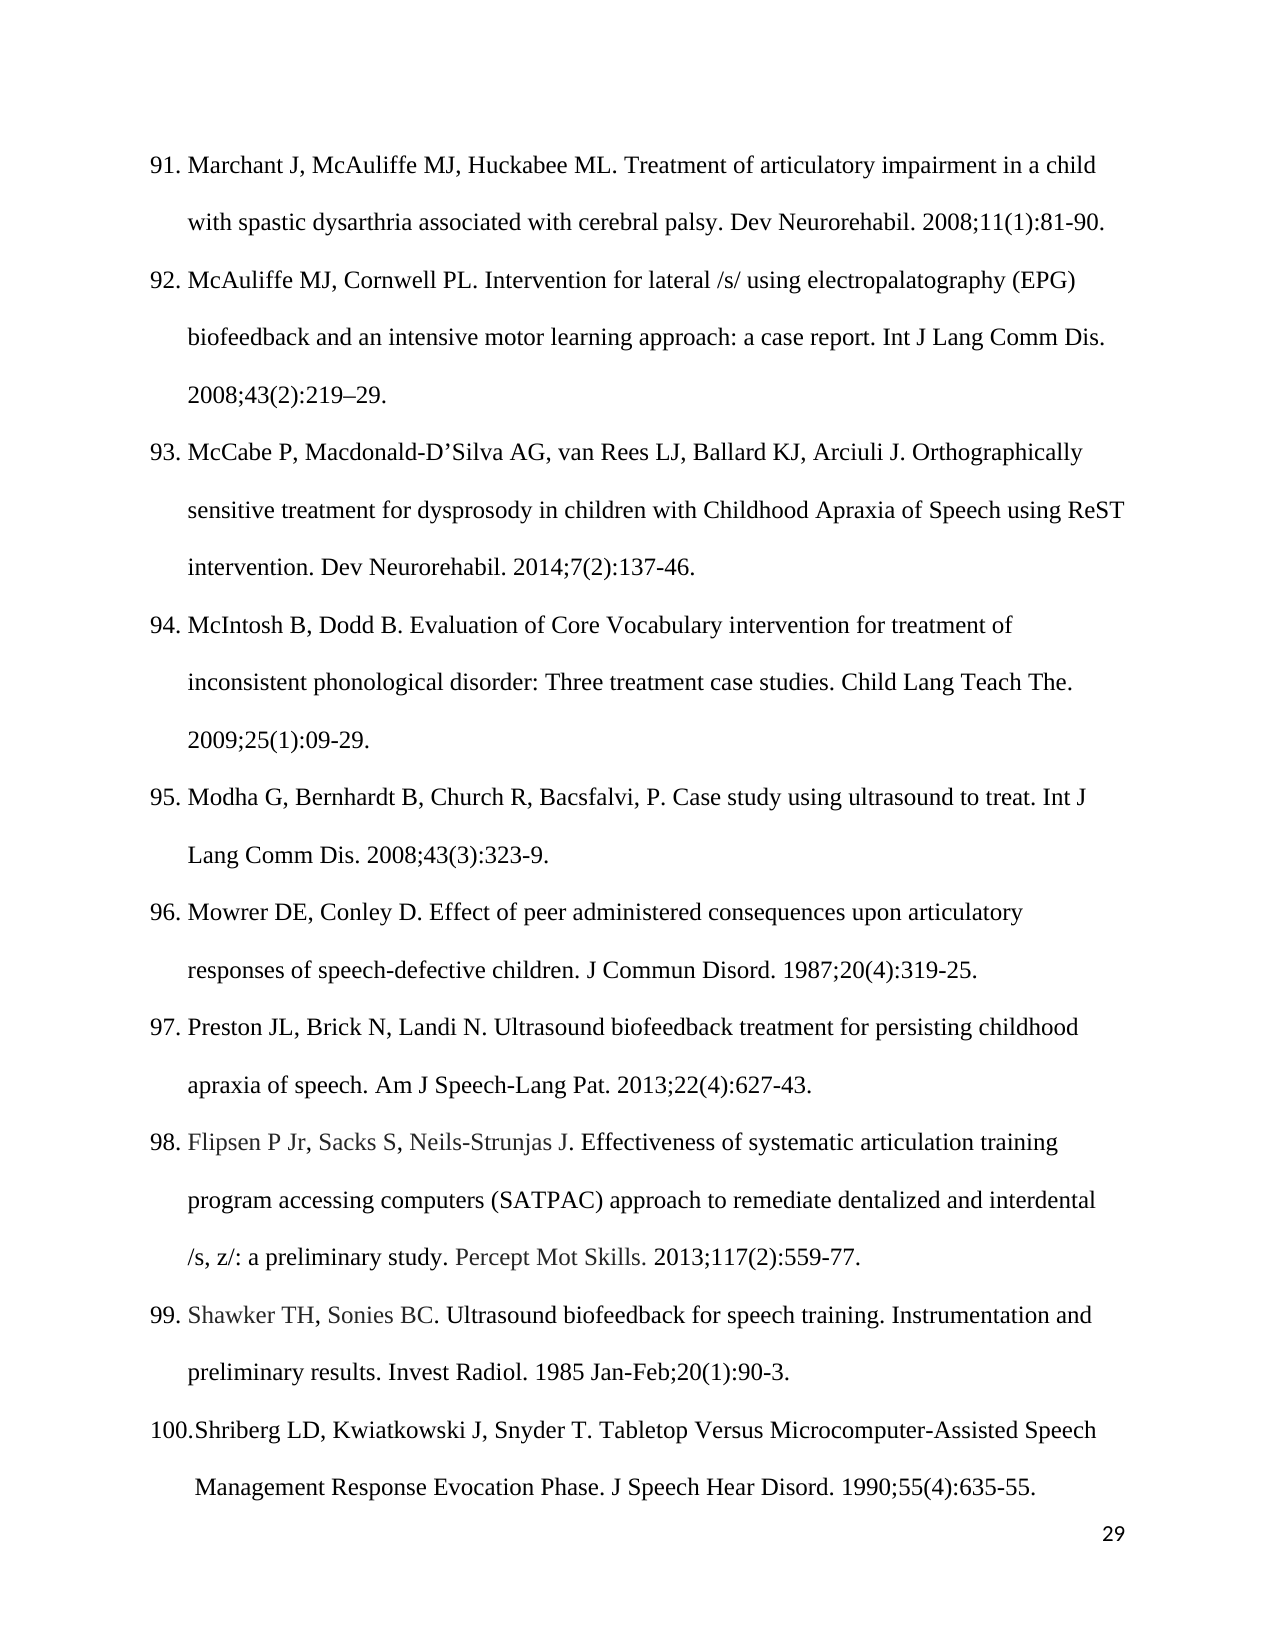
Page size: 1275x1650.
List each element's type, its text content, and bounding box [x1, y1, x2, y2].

list McCabe P, Macdonald-D’Silva AG, van Rees LJ, Ballard KJ, Arciuli J. Orthographically sensitive treatment for dysprosody in children with Childhood Apraxia of Speech using ReST intervention. Dev Neurorehabil. 2014;7(2):137-46. [150, 437, 1125, 581]
list Shawker TH, Sonies BC. Ultrasound biofeedback for speech training. Instrumentation and preliminary results. Invest Radiol. 1985 Jan-Feb;20(1):90-3. [150, 1300, 1125, 1386]
list McAuliffe MJ, Cornwell PL. Intervention for lateral /s/ using electropalatography (EPG) biofeedback and an intensive motor learning approach: a case report. Int J Lang Comm Dis. 2008;43(2):219–29. [150, 265, 1125, 409]
list Marchant J, McAuliffe MJ, Huckabee ML. Treatment of articulatory impairment in a child with spastic dysarthria associated with cerebral palsy. Dev Neurorehabil. 2008;11(1):81-90. [150, 150, 1125, 236]
list Flipsen P Jr, Sacks S, Neils-Strunjas J. Effectiveness of systematic articulation training program accessing computers (SATPAC) approach to remediate dentalized and interdental /s, z/: a preliminary study. Percept Mot Skills. 2013;117(2):559-77. [150, 1127, 1125, 1271]
list McIntosh B, Dodd B. Evaluation of Core Vocabulary intervention for treatment of inconsistent phonological disorder: Three treatment case studies. Child Lang Teach The. 2009;25(1):09-29. [150, 610, 1125, 754]
list Mowrer DE, Conley D. Effect of peer administered consequences upon articulatory responses of speech-defective children. J Commun Disord. 1987;20(4):319-25. [150, 897, 1125, 984]
list Preston JL, Brick N, Landi N. Ultrasound biofeedback treatment for persisting childhood apraxia of speech. Am J Speech-Lang Pat. 2013;22(4):627-43. [150, 1012, 1125, 1099]
list Shriberg LD, Kwiatkowski J, Snyder T. Tabletop Versus Microcomputer-Assisted Speech Management Response Evocation Phase. J Speech Hear Disord. 1990;55(4):635-55. [150, 1415, 1125, 1501]
list Modha G, Bernhardt B, Church R, Bacsfalvi, P. Case study using ultrasound to treat. Int J Lang Comm Dis. 2008;43(3):323-9. [150, 782, 1125, 869]
